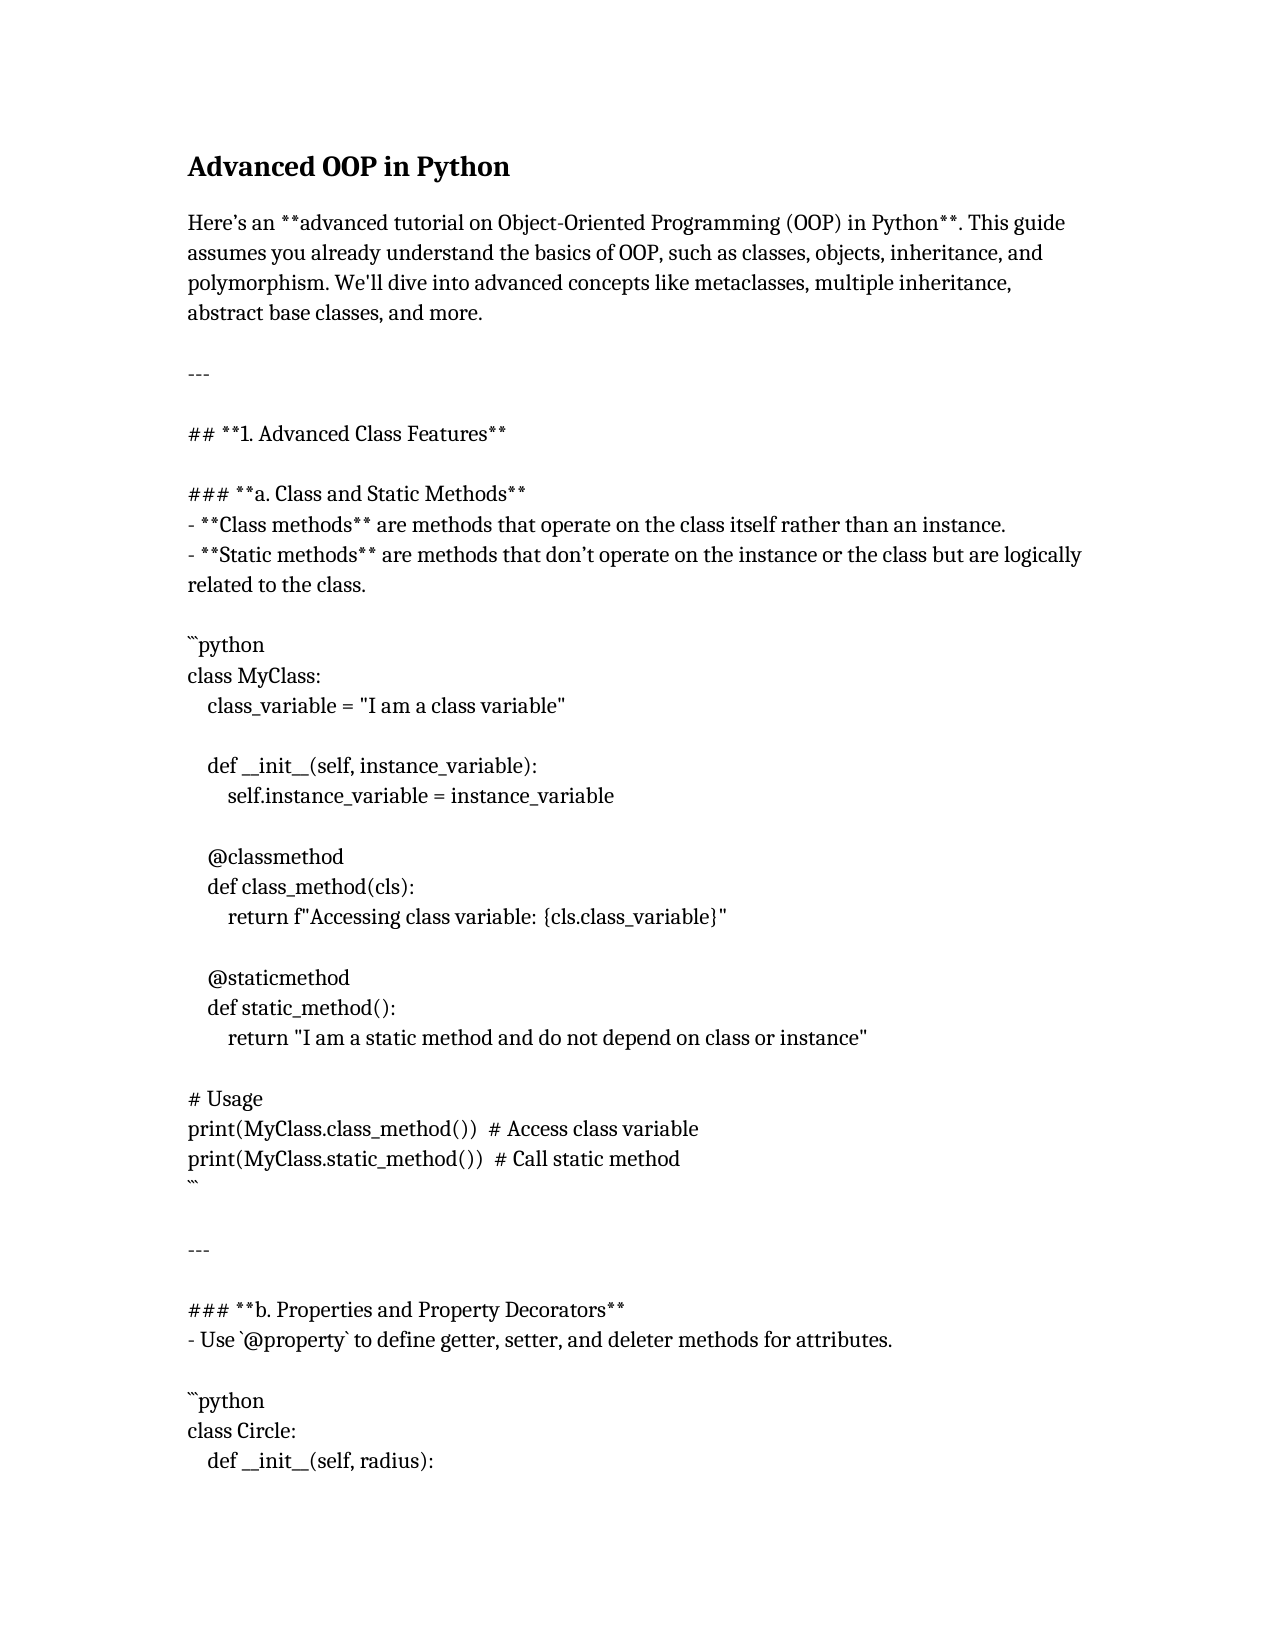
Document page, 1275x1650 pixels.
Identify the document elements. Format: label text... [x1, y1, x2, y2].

text Advanced OOP in Python [187, 150, 1087, 183]
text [187, 209, 1087, 1474]
